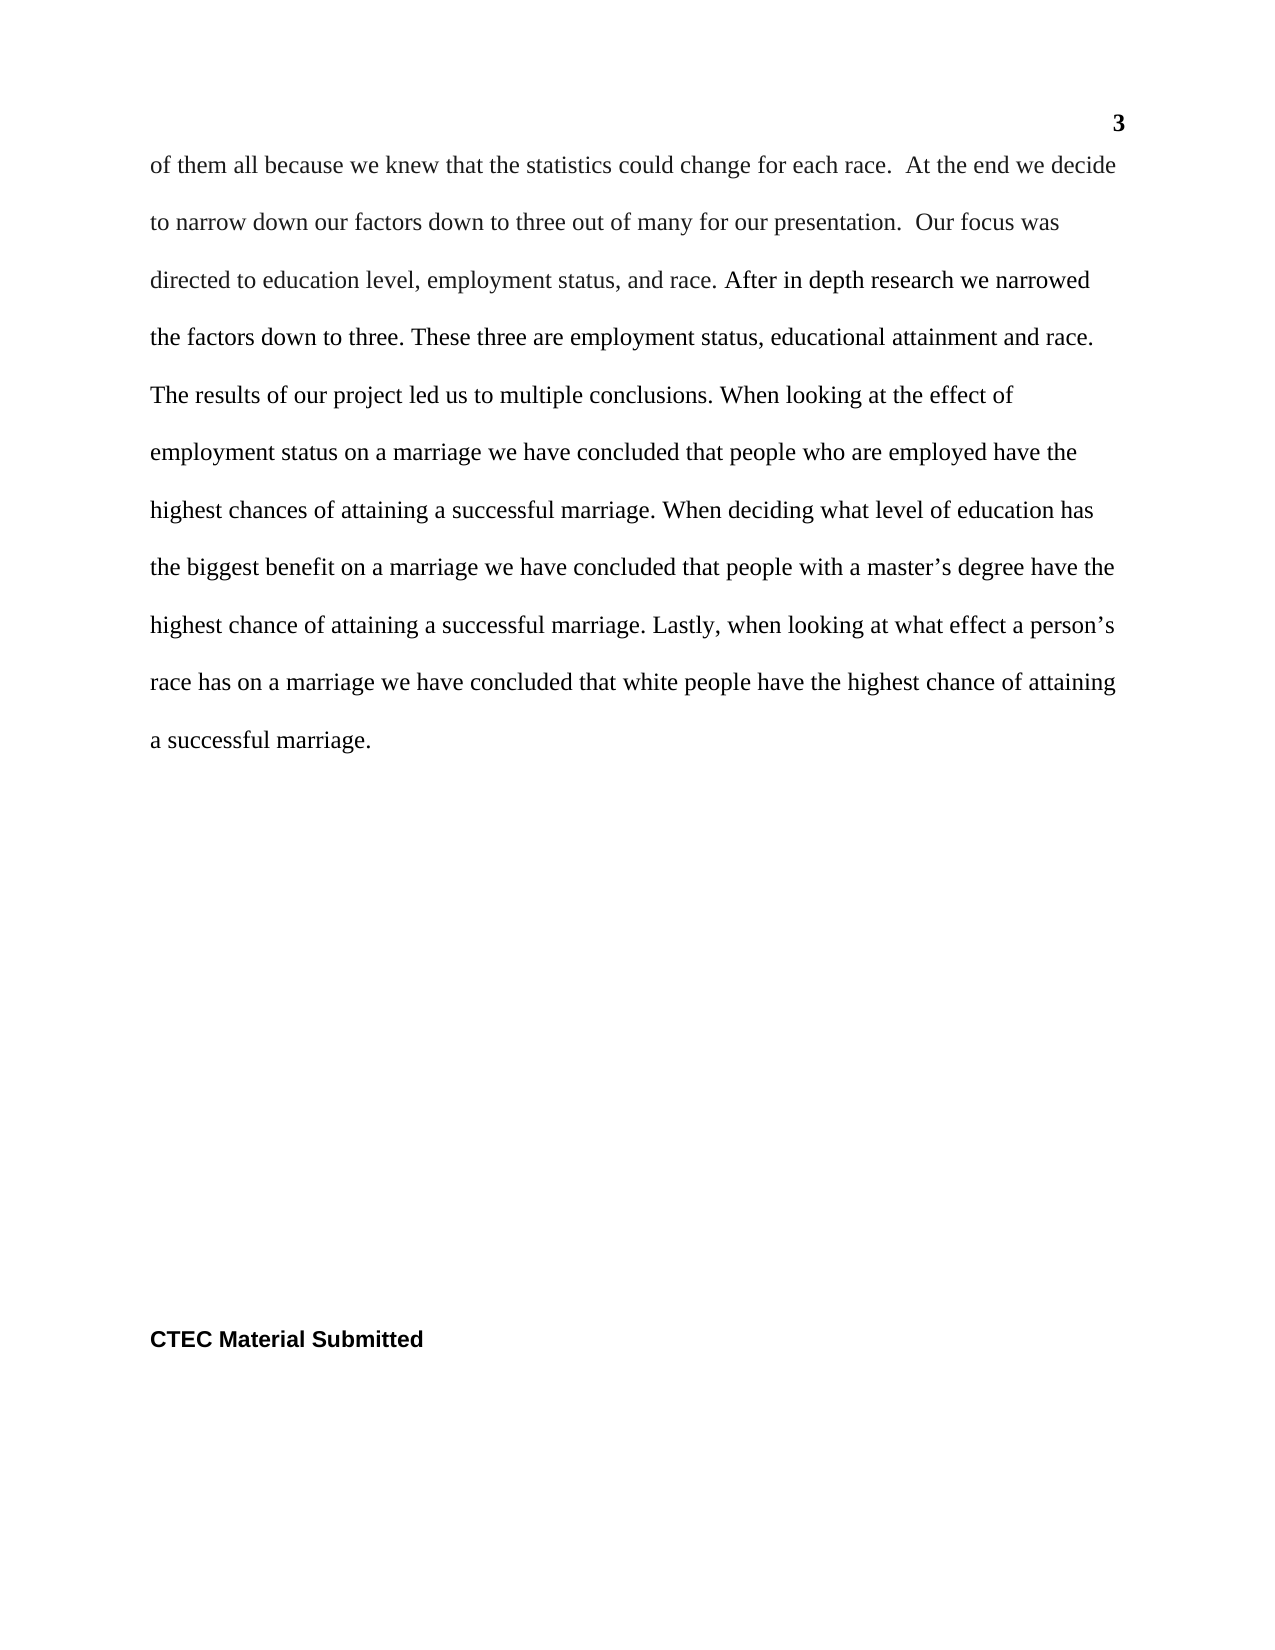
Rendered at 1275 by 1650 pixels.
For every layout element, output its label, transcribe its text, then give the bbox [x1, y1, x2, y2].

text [150, 150, 1125, 754]
text CTEC Material Submitted [150, 1326, 1125, 1353]
